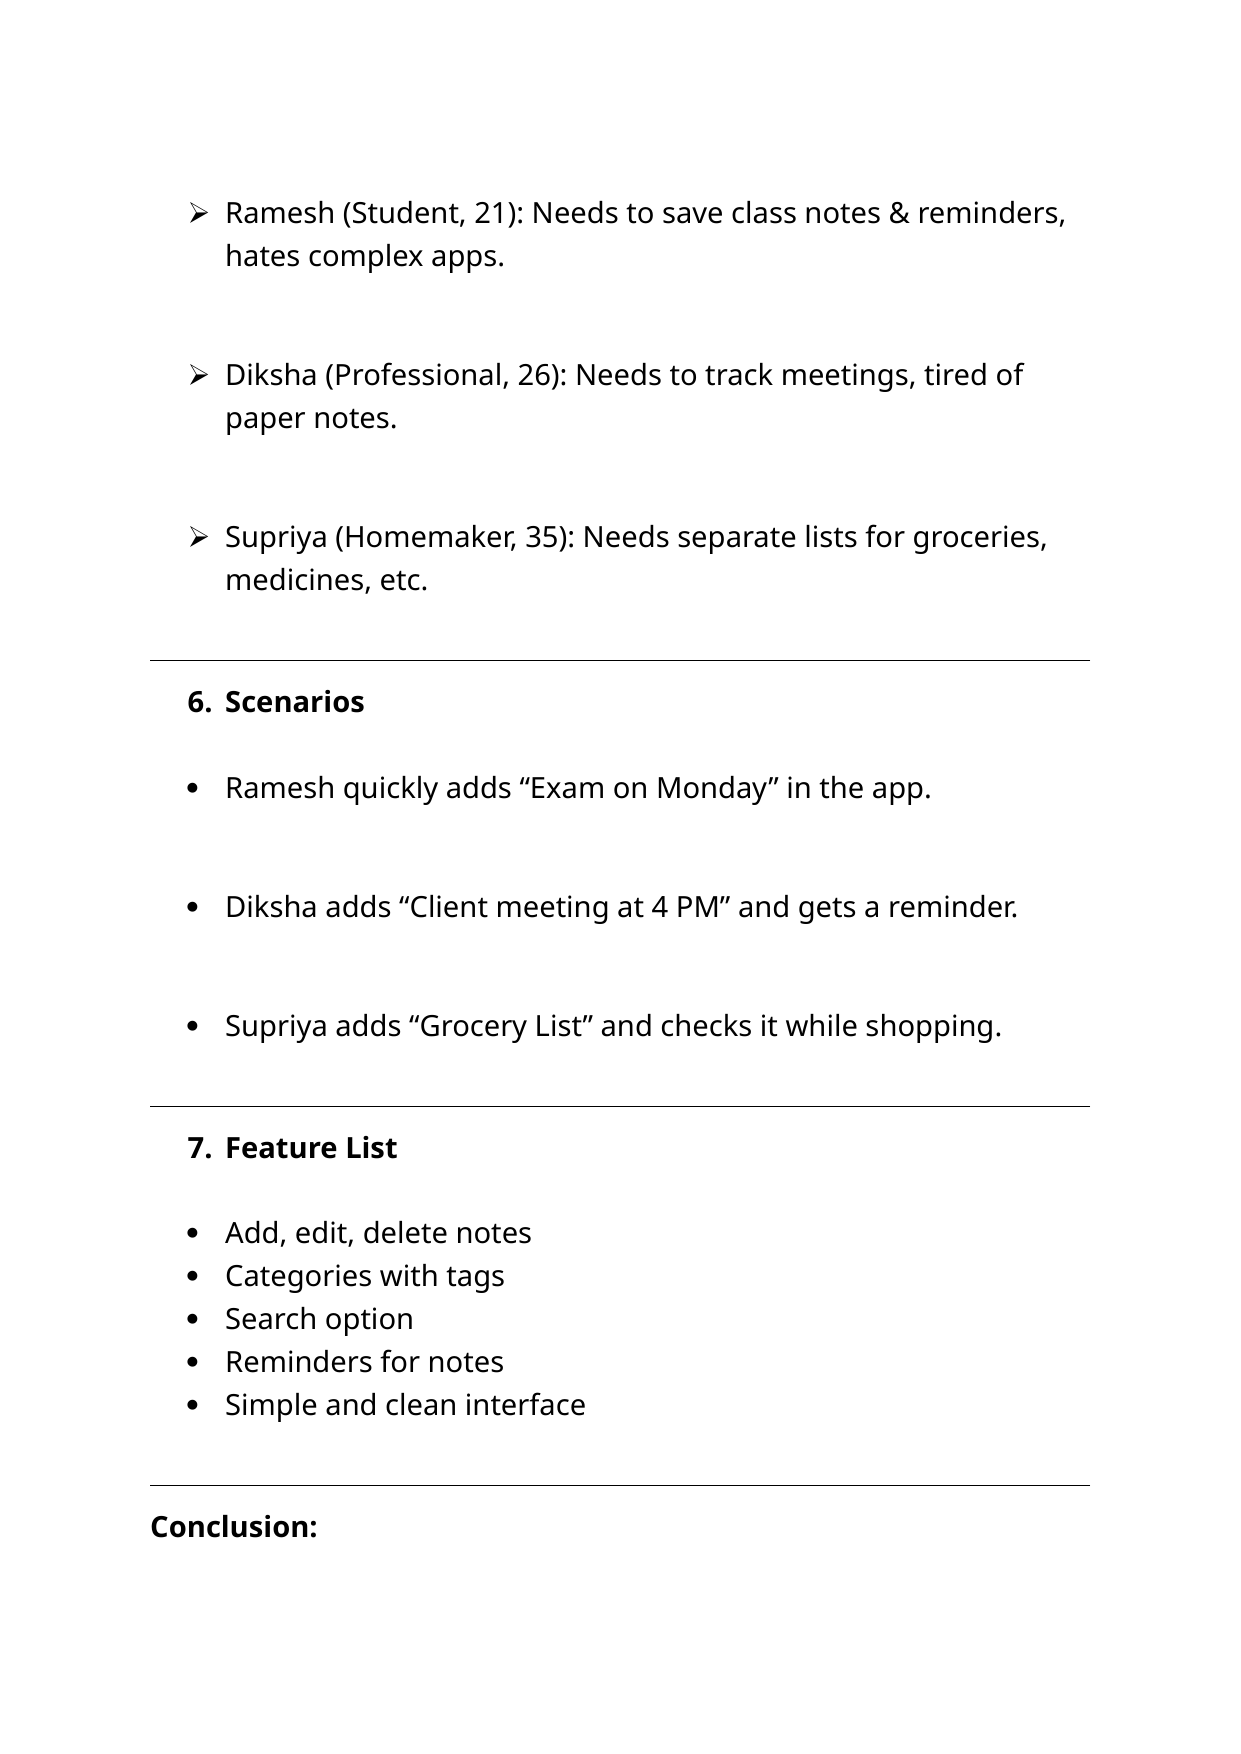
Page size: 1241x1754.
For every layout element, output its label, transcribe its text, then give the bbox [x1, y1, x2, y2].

list Categories with tags [187, 1255, 1090, 1295]
list Ramesh (Student, 21): Needs to save class notes & reminders, hates complex apps. [187, 193, 1090, 275]
list Search option [187, 1298, 1090, 1338]
list Feature List [187, 1127, 1090, 1167]
list Ramesh quickly adds “Exam on Monday” in the app. [187, 767, 1090, 807]
list Supriya adds “Grocery List” and checks it while shopping. [187, 1005, 1090, 1044]
text Conclusion: [150, 1506, 1090, 1546]
list Supriya (Homemaker, 35): Needs separate lists for groceries, medicines, etc. [187, 516, 1090, 599]
list Add, edit, delete notes [187, 1212, 1090, 1252]
list Diksha adds “Client meeting at 4 PM” and gets a reminder. [187, 886, 1090, 926]
list Reminders for notes [187, 1341, 1090, 1381]
list Diksha (Professional, 26): Needs to track meetings, tired of paper notes. [187, 354, 1090, 437]
list Simple and clean interface [187, 1384, 1090, 1423]
list Scenarios [187, 681, 1090, 721]
